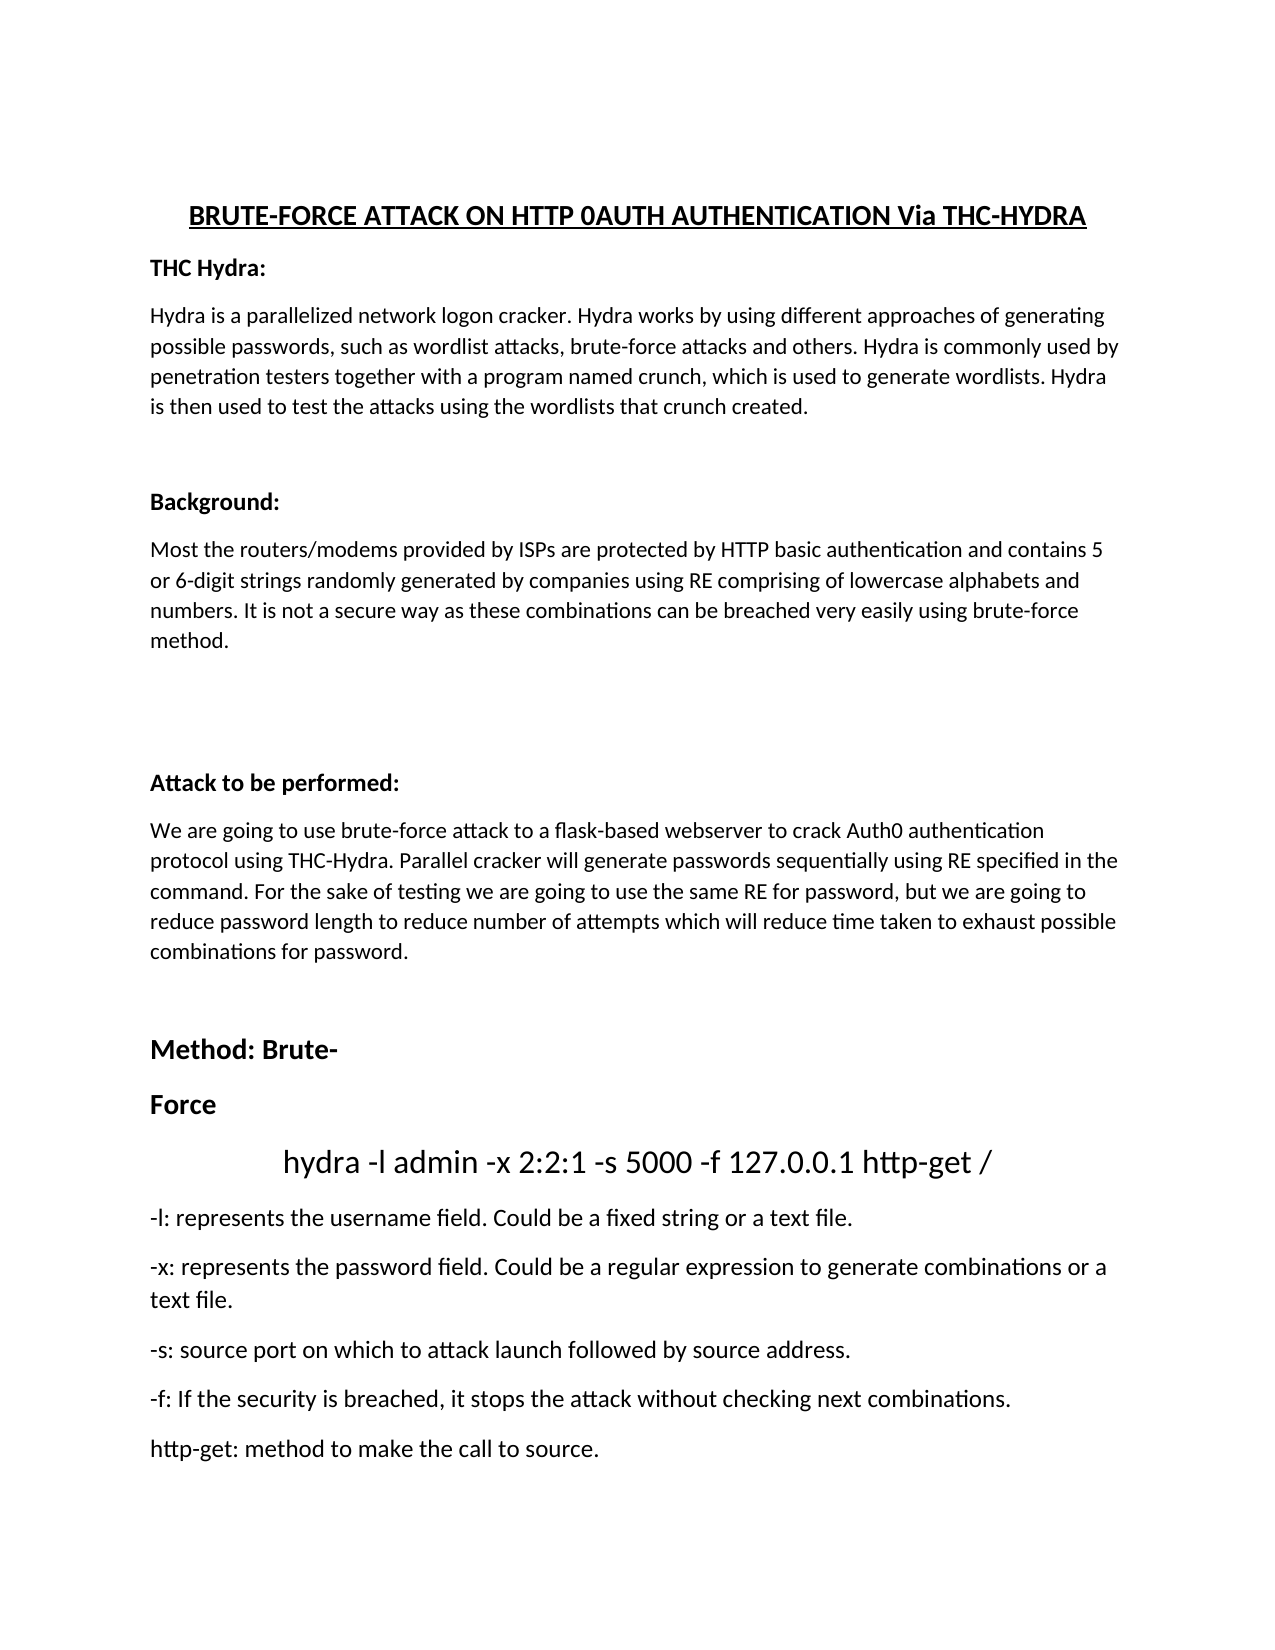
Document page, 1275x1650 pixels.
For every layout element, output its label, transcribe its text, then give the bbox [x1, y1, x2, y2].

text -l: represents the username field. Could be a fixed string or a text file. [150, 1202, 1125, 1232]
text BRUTE-FORCE ATTACK ON HTTP 0AUTH AUTHENTICATION Via THC-HYDRA [150, 197, 1125, 232]
text We are going to use brute-force attack to a flask-based webserver to crack Auth0 authentication protocol using THC-Hydra. Parallel cracker will generate passwords sequentially using RE specified in the command. For the sake of testing we are going to use the same RE for password, but we are going to reduce password length to reduce number of attempts which will reduce time taken to exhaust possible combinations for password. [150, 816, 1125, 965]
text Attack to be performed: [150, 767, 1125, 797]
text Force [150, 1086, 1125, 1122]
text Hydra is a parallelized network logon cracker. Hydra works by using different approaches of generating possible passwords, such as wordlist attacks, brute-force attacks and others. Hydra is commonly used by penetration testers together with a program named crunch, which is used to generate wordlists. Hydra is then used to test the attacks using the wordlists that crunch created. [150, 302, 1125, 420]
text -s: source port on which to attack launch followed by source address. [150, 1334, 1125, 1364]
text -x: represents the password field. Could be a regular expression to generate combinations or a text file. [150, 1251, 1125, 1315]
text hydra -l admin -x 2:2:1 -s 5000 -f 127.0.0.1 http-get / [150, 1141, 1125, 1182]
text Background: [150, 486, 1125, 516]
text http-get: method to make the call to source. [150, 1433, 1125, 1463]
text Method: Brute- [150, 1031, 1125, 1067]
text -f: If the security is breached, it stops the attack without checking next combinations. [150, 1383, 1125, 1414]
text Most the routers/modems provided by ISPs are protected by HTTP basic authentication and contains 5 or 6-digit strings randomly generated by companies using RE comprising of lowercase alphabets and numbers. It is not a secure way as these combinations can be breached very easily using brute-force method. [150, 536, 1125, 654]
text THC Hydra: [150, 252, 1125, 282]
